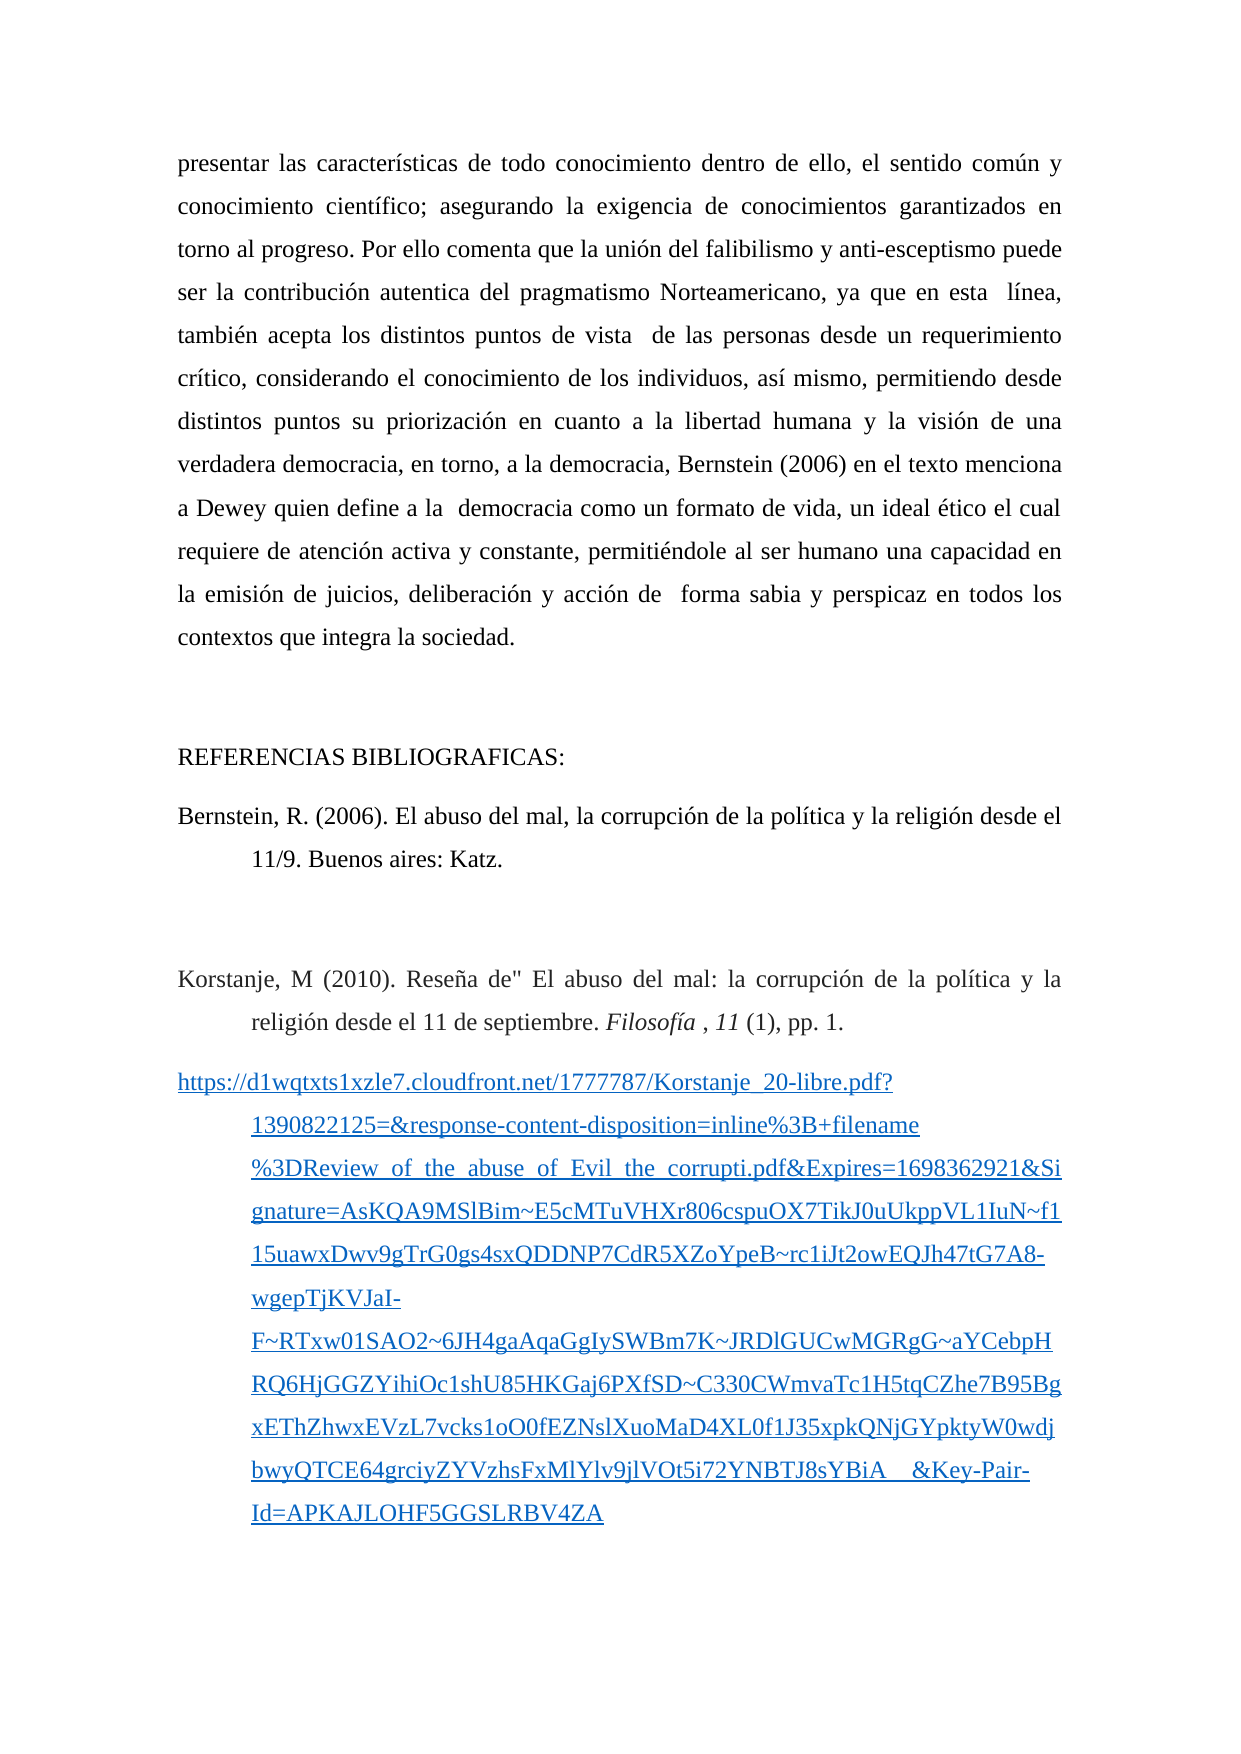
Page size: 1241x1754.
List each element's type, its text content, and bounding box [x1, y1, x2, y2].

text https://d1wqtxts1xzle7.cloudfront.net/1777787/Korstanje_20-libre.pdf?1390822125=&response-content-disposition=inline%3B+filename%3DReview_of_the_abuse_of_Evil_the_corrupti.pdf&Expires=1698362921&Signature=AsKQA9MSlBim~E5cMTuVHXr806cspuOX7TikJ0uUkppVL1IuN~f115uawxDwv9gTrG0gs4sxQDDNP7CdR5XZoYpeB~rc1iJt2owEQJh47tG7A8-wgepTjKVJaI-F~RTxw01SAO2~6JH4gaAqaGgIySWBm7K~JRDlGUCwMGRgG~aYCebpHRQ6HjGGZYihiOc1shU85HKGaj6PXfSD~C330CWmvaTc1H5tqCZhe7B95BgxEThZhwxEVzL7vcks1oO0fEZNslXuoMaD4XL0f1J35xpkQNjGYpktyW0wdjbwyQTCE64grciyZYVzhsFxMlYlv9jlVOt5i72YNBTJ8sYBiA__&Key-Pair-Id=APKAJLOHF5GGSLRBV4ZA [177, 1067, 1063, 1527]
text REFERENCIAS BIBLIOGRAFICAS: [177, 742, 1063, 770]
text Korstanje, M (2010). Reseña de" El abuso del mal: la corrupción de la política y la religión desde el 11 de septiembre. Filosofía , 11 (1), pp. 1. [177, 964, 1063, 1036]
text Bernstein, R. (2006). El abuso del mal, la corrupción de la política y la religión desde el 11/9. Buenos aires: Katz. [177, 801, 1063, 873]
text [177, 148, 1063, 651]
